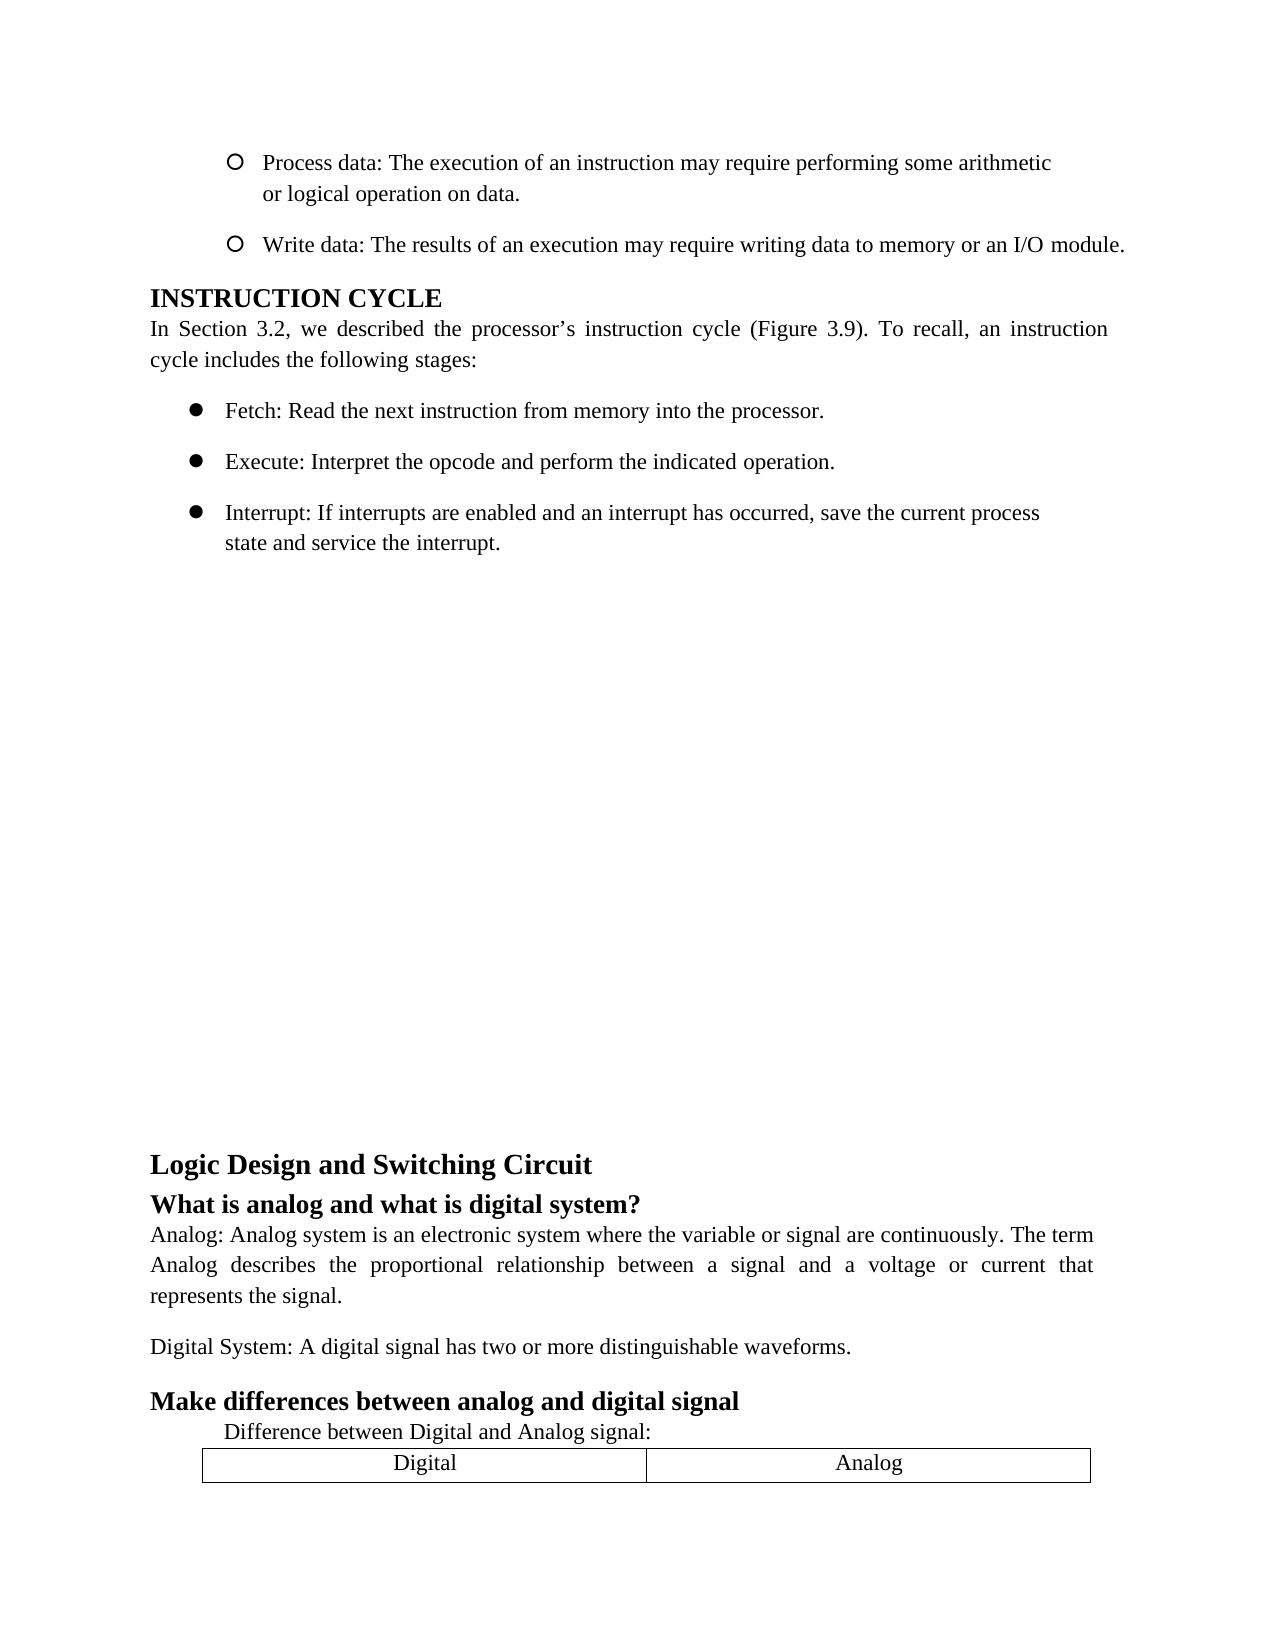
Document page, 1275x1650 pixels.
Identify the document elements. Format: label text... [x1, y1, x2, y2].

text Difference between Digital and Analog signal: [223, 1418, 1192, 1444]
list Interrupt: If interrupts are enabled and an interrupt has occurred, save the current process state and service the interrupt. [187, 499, 1089, 556]
list Execute: Interpret the opcode and perform the indicated operation. [187, 448, 1192, 474]
table_header Analog [647, 1449, 1090, 1482]
table_header Digital [203, 1449, 646, 1482]
subtitle INSTRUCTION CYCLE [150, 282, 1192, 313]
list Process data: The execution of an instruction may require performing some arithmetic or logical operation on data. [225, 149, 1077, 206]
text Digital System: A digital signal has two or more distinguishable waveforms. [150, 1333, 1192, 1359]
list Write data: The results of an execution may require writing data to memory or an I/O module. [225, 231, 1192, 257]
subtitle Make differences between analog and digital signal [150, 1385, 1192, 1416]
list Fetch: Read the next instruction from memory into the processor. [187, 397, 1192, 423]
subtitle What is analog and what is digital system? [150, 1188, 1192, 1219]
subtitle Logic Design and Switching Circuit [150, 1147, 1192, 1181]
text Analog: Analog system is an electronic system where the variable or signal are continuously. The term Analog describes the proportional relationship between a signal and a voltage or current that represents the signal. [150, 1221, 1096, 1308]
text In Section 3.2, we described the processor’s instruction cycle (Figure 3.9). To recall, an instruction cycle includes the following stages: [150, 316, 1111, 372]
